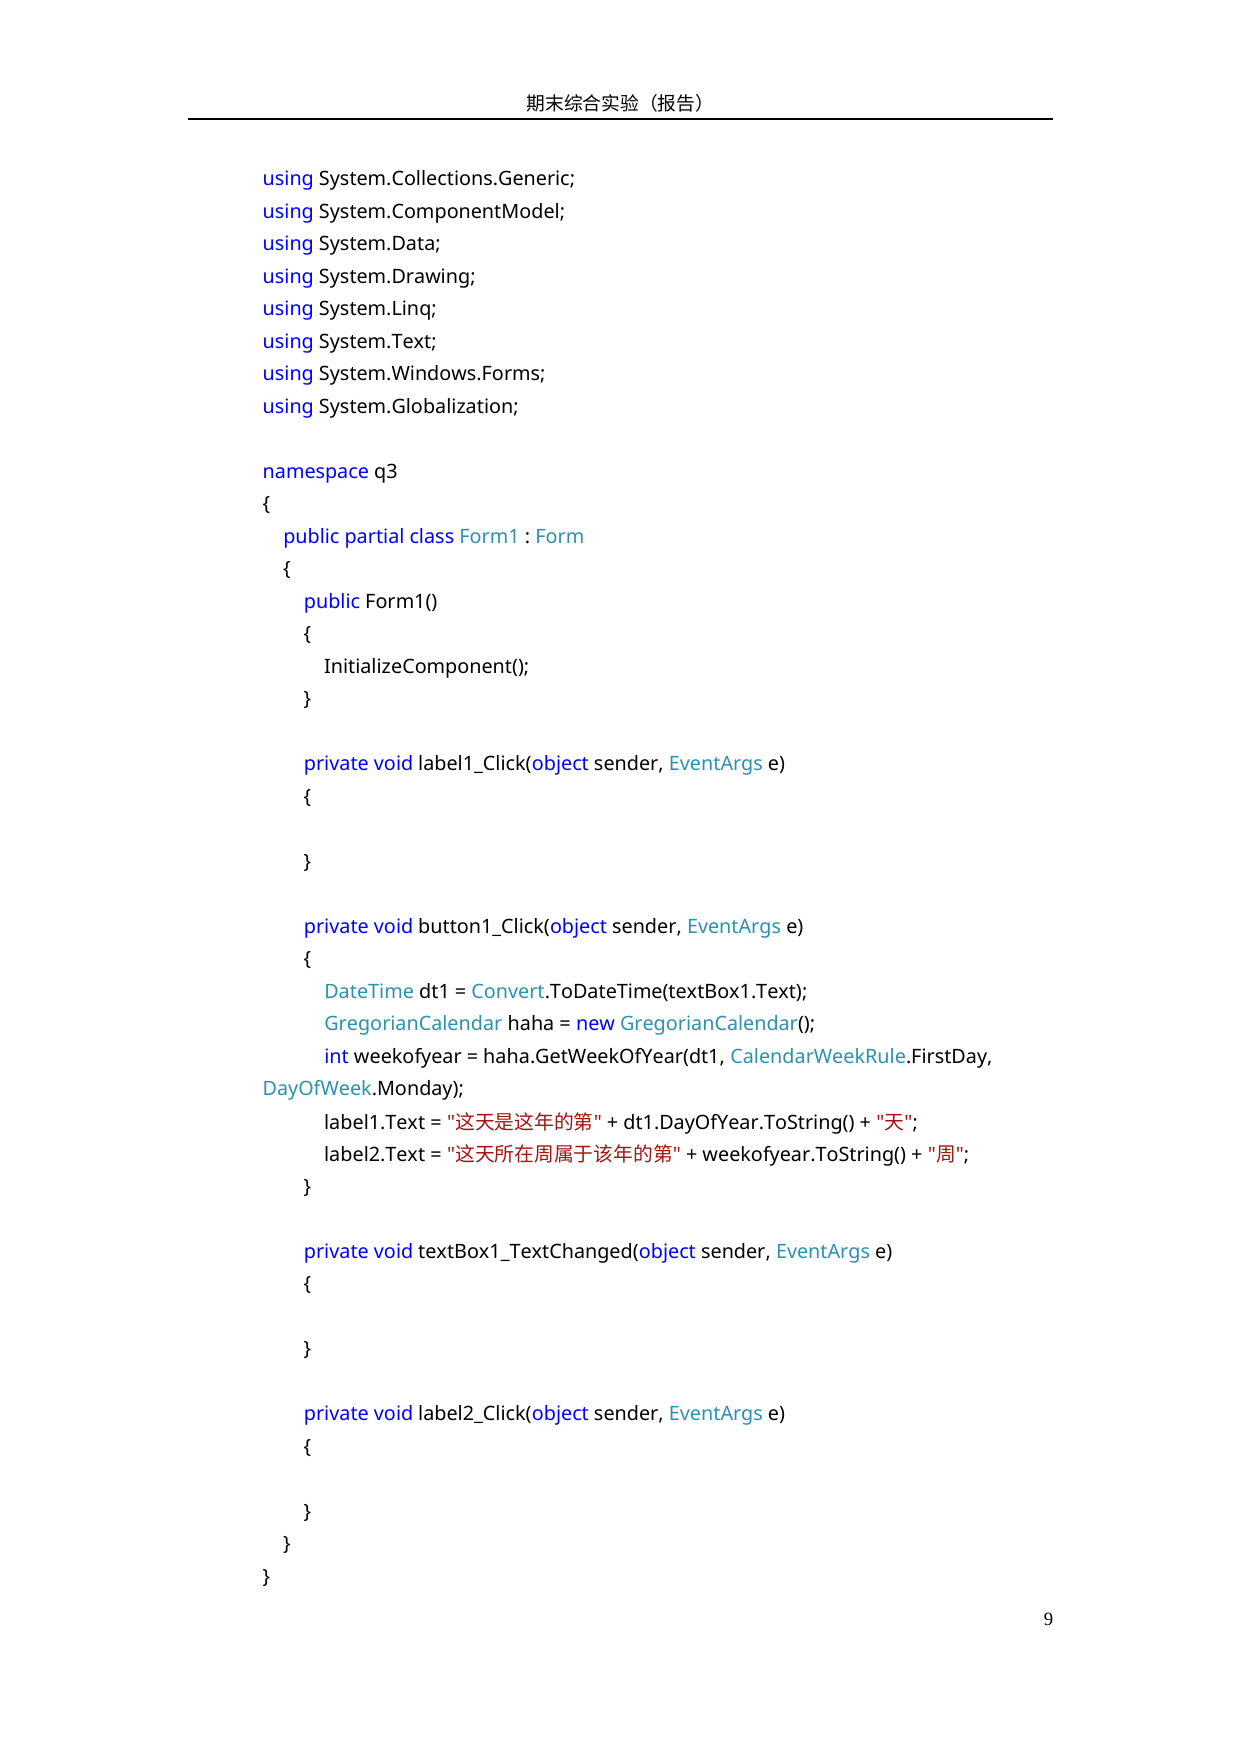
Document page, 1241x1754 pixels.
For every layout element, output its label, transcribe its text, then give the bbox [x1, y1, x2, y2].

text { [262, 942, 1053, 974]
text private void label2_Click(object sender, EventArgs e) [262, 1397, 1053, 1429]
text } [262, 1527, 1053, 1559]
text { [262, 487, 1053, 519]
text { [262, 552, 1053, 584]
text using System.Windows.Forms; [262, 357, 1053, 389]
text { [262, 779, 1053, 812]
text using System.Drawing; [262, 259, 1053, 292]
text using System.Collections.Generic; [262, 162, 1053, 194]
text } [262, 1332, 1053, 1364]
text } [262, 1494, 1053, 1527]
text using System.Data; [262, 227, 1053, 259]
text using System.Text; [262, 324, 1053, 357]
text } [262, 844, 1053, 877]
text private void button1_Click(object sender, EventArgs e) [262, 909, 1053, 942]
text public Form1() [262, 584, 1053, 617]
text namespace q3 [262, 454, 1053, 487]
text using System.Linq; [262, 292, 1053, 324]
text InitializeComponent(); [262, 649, 1053, 682]
text { [262, 617, 1053, 649]
text private void label1_Click(object sender, EventArgs e) [262, 747, 1053, 779]
text int weekofyear = haha.GetWeekOfYear(dt1, CalendarWeekRule.FirstDay, DayOfWeek.Monday); [262, 1039, 1053, 1104]
text DateTime dt1 = Convert.ToDateTime(textBox1.Text); [262, 974, 1053, 1007]
text using System.Globalization; [262, 389, 1053, 422]
text GregorianCalendar haha = new GregorianCalendar(); [262, 1007, 1053, 1039]
text public partial class Form1 : Form [262, 519, 1053, 552]
text { [262, 1267, 1053, 1299]
text private void textBox1_TextChanged(object sender, EventArgs e) [262, 1234, 1053, 1267]
text { [262, 1429, 1053, 1462]
text label2.Text = "这天所在周属于该年的第" + weekofyear.ToString() + "周"; [262, 1137, 1053, 1169]
text label1.Text = "这天是这年的第" + dt1.DayOfYear.ToString() + "天"; [262, 1104, 1053, 1137]
text } [262, 1169, 1053, 1202]
text using System.ComponentModel; [262, 194, 1053, 227]
text } [262, 1559, 1053, 1592]
text } [262, 682, 1053, 714]
